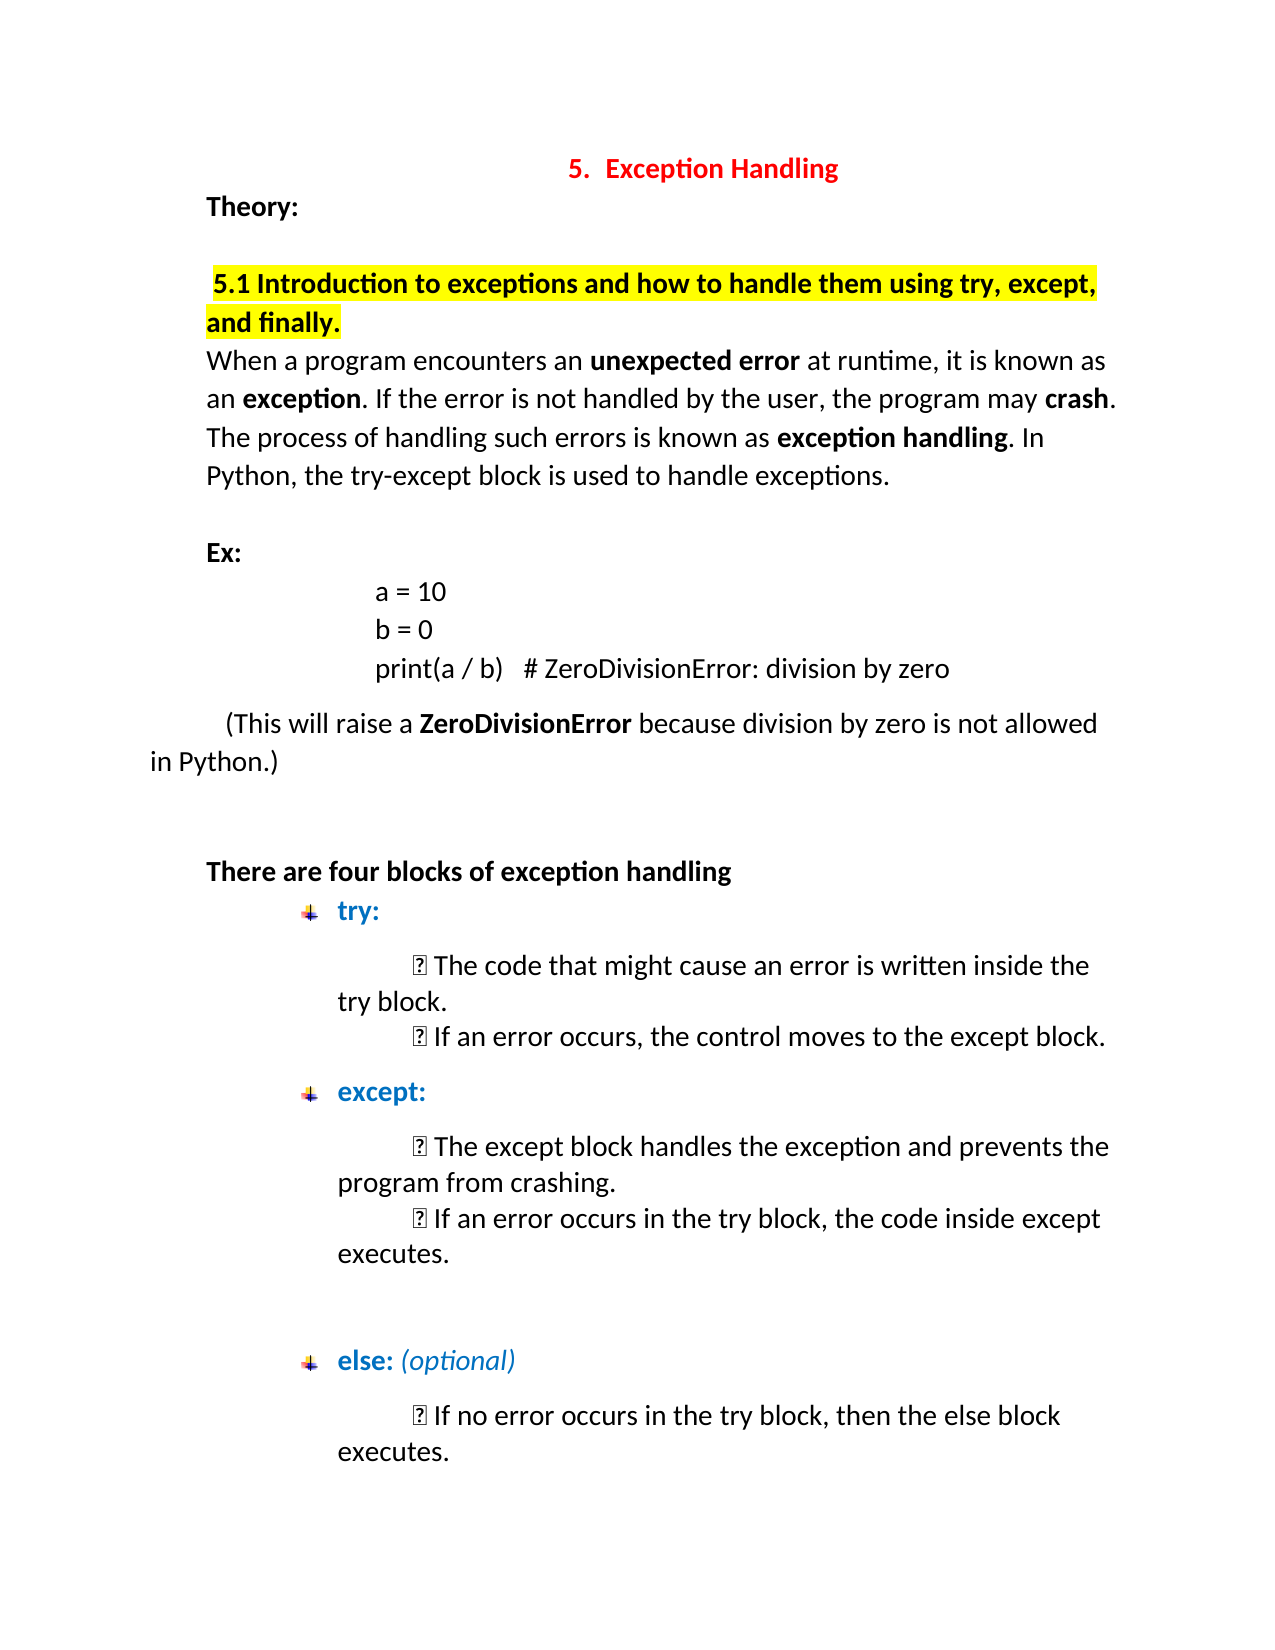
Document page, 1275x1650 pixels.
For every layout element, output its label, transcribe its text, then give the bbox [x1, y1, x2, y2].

picture [301, 1354, 318, 1371]
list except: [300, 1073, 1125, 1109]
list When a program encounters an unexpected error at runtime, it is known as an exception. If the error is not handled by the user, the program may crash. The process of handling such errors is known as exception handling. In Python, the try-except block is used to handle exceptions. Ex: [206, 342, 1125, 570]
list Theory: [206, 188, 1125, 224]
text (This will raise a ZeroDivisionError because division by zero is not allowed in Python.) [150, 705, 1125, 779]
list Exception Handling [281, 150, 1125, 186]
list b = 0 [356, 611, 1125, 647]
list There are four blocks of exception handling [206, 853, 1125, 889]
list print(a / b) # ZeroDivisionError: division by zero [337, 650, 1125, 685]
picture [301, 903, 318, 921]
text  The except block handles the exception and prevents the program from crashing. [337, 1128, 1125, 1200]
text  The code that might cause an error is written inside the try block. [337, 947, 1125, 1018]
list a = 10 [206, 573, 1125, 608]
list try: [300, 892, 1125, 927]
text  If an error occurs in the try block, the code inside except executes. [337, 1200, 1125, 1271]
list 5.1 Introduction to exceptions and how to handle them using try, except, and finally. [206, 265, 1125, 339]
list else: (optional) [300, 1342, 1125, 1378]
picture [301, 1085, 318, 1102]
text  If no error occurs in the try block, then the else block executes. [337, 1397, 1125, 1468]
text  If an error occurs, the control moves to the except block. [337, 1018, 1125, 1054]
